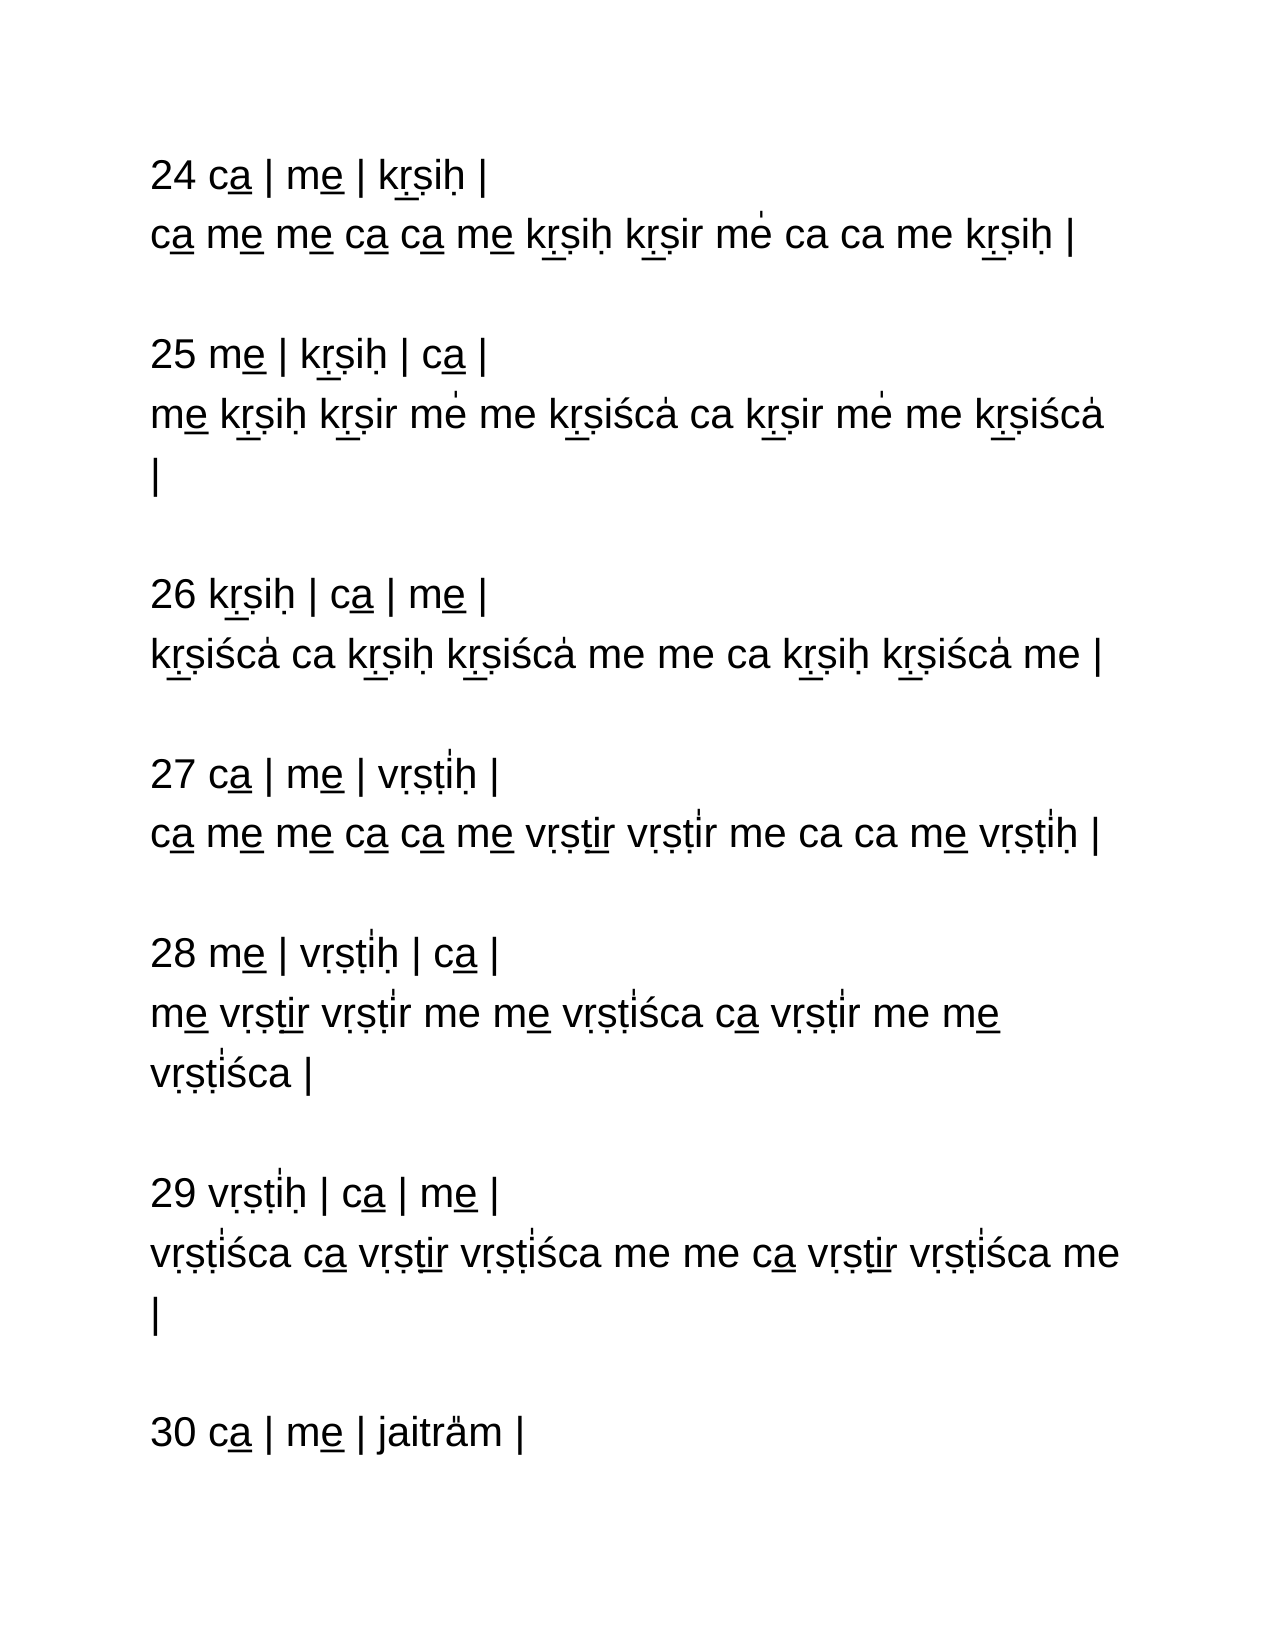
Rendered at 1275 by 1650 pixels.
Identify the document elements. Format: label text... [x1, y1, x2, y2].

text 29 vṛṣṭi̍ḥ | ca̲ | me̲ | [150, 1168, 1125, 1216]
text ca̲ me̲ me̲ ca̲ ca̲ me̲ vṛṣṭi̲r vṛṣṭi̍r me ca ca me̲ vṛṣṭi̍ḥ | [150, 809, 1125, 857]
text 27 ca̲ | me̲ | vṛṣṭi̍ḥ | [150, 749, 1125, 797]
text me̲ kṛ̲ṣiḥ kṛ̲ṣir me̍ me kṛ̲ṣiśca̍ ca kṛ̲ṣir me̍ me kṛ̲ṣiśca̍ | [150, 389, 1125, 497]
text ca̲ me̲ me̲ ca̲ ca̲ me̲ kṛ̲ṣiḥ kṛ̲ṣir me̍ ca ca me kṛ̲ṣiḥ | [150, 210, 1125, 258]
text 26 kṛ̲ṣiḥ | ca̲ | me̲ | [150, 569, 1125, 617]
text 28 me̲ | vṛṣṭi̍ḥ | ca̲ | [150, 929, 1125, 977]
text kṛ̲ṣiśca̍ ca kṛ̲ṣiḥ kṛ̲ṣiśca̍ me me ca kṛ̲ṣiḥ kṛ̲ṣiśca̍ me | [150, 629, 1125, 677]
text me̲ vṛṣṭi̲r vṛṣṭi̍r me me̲ vṛṣṭi̍śca ca̲ vṛṣṭi̍r me me̲ vṛṣṭi̍śca | [150, 988, 1125, 1096]
text 25 me̲ | kṛ̲ṣiḥ | ca̲ | [150, 330, 1125, 378]
text 24 ca̲ | me̲ | kṛ̲ṣiḥ | [150, 150, 1125, 198]
text vṛṣṭi̍śca ca̲ vṛṣṭi̲r vṛṣṭi̍śca me me ca̲ vṛṣṭi̲r vṛṣṭi̍śca me | [150, 1228, 1125, 1336]
text 30 ca̲ | me̲ | jaitra̎m | [150, 1408, 1125, 1456]
